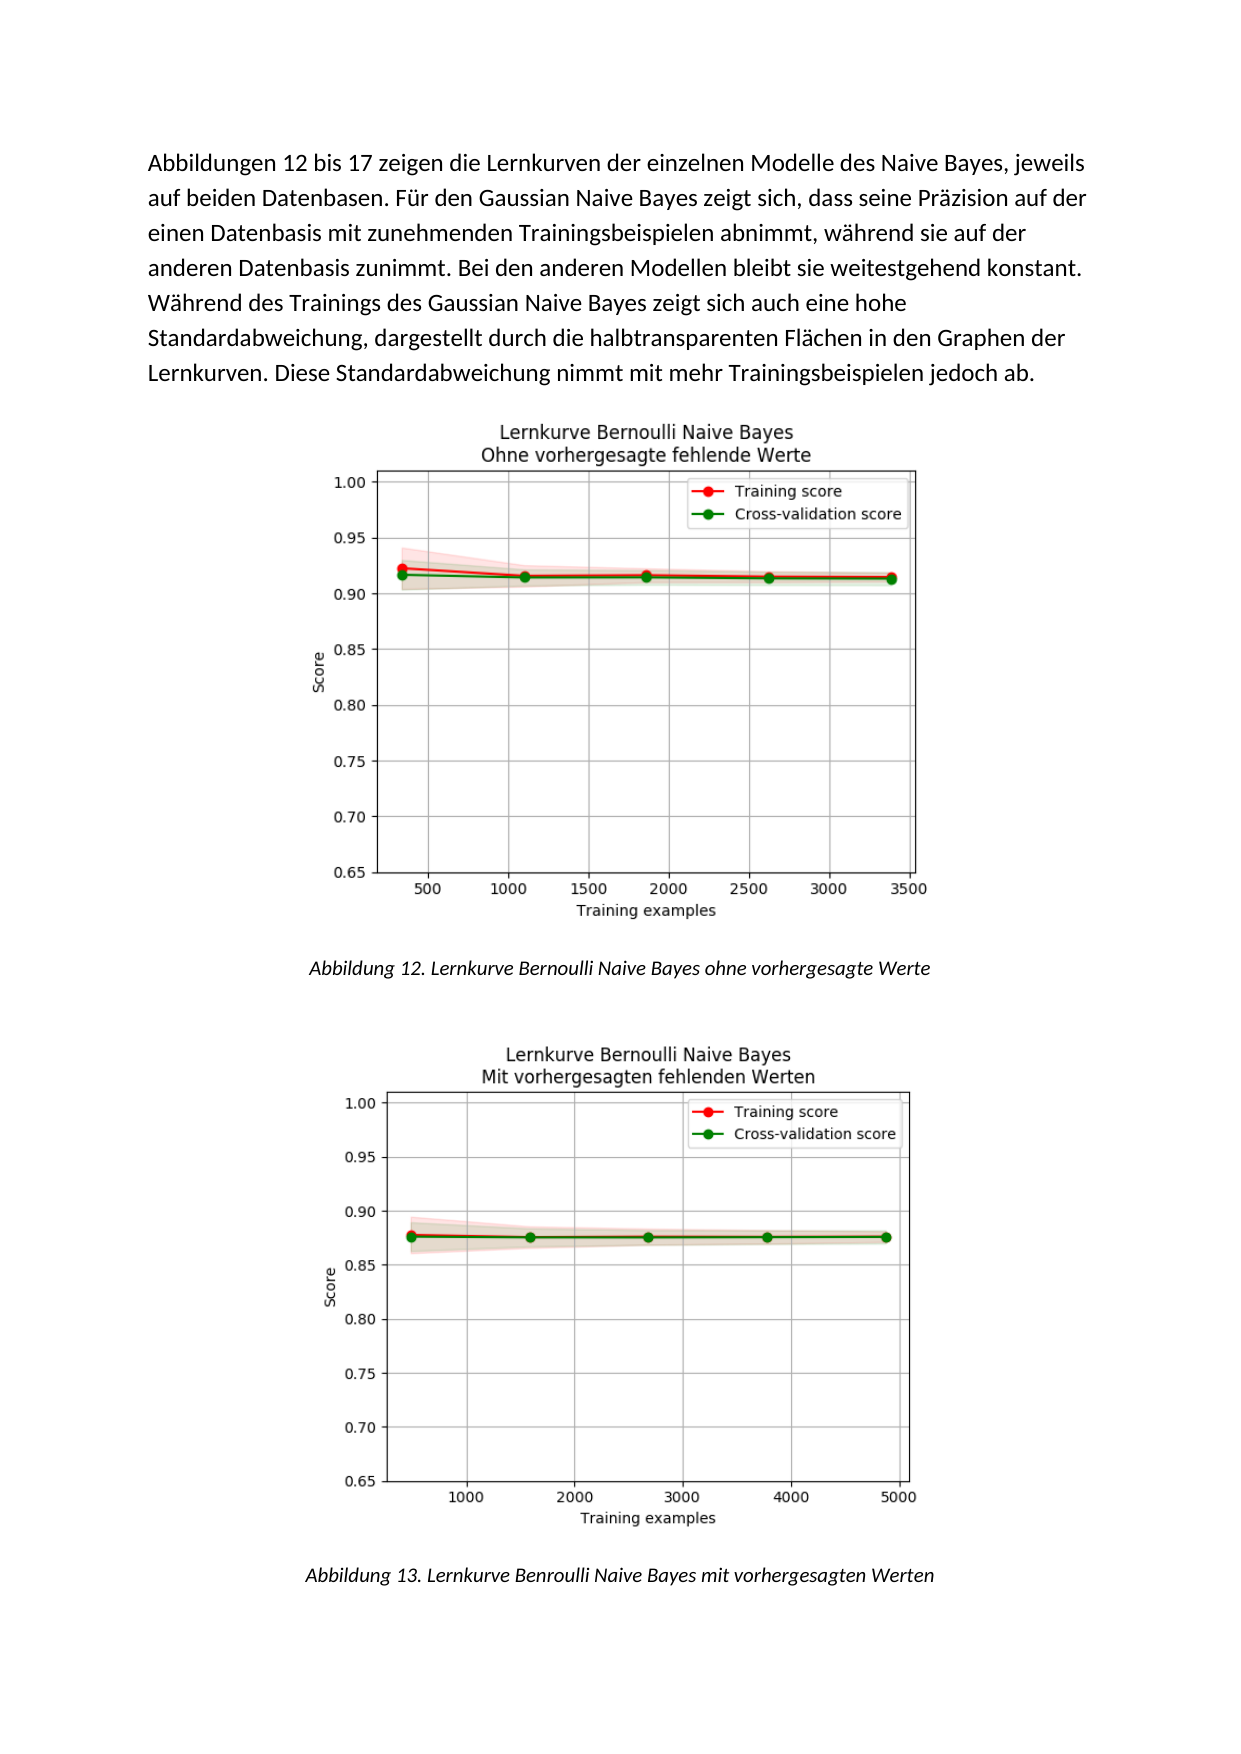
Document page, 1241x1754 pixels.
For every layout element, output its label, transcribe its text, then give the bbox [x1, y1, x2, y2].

text Abbildung 13. Lernkurve Benroulli Naive Bayes mit vorhergesagten Werten [148, 1562, 1093, 1587]
picture [313, 1036, 928, 1537]
text Abbildung 12. Lernkurve Bernoulli Naive Bayes ohne vorhergesagte Werte [148, 955, 1093, 980]
text Abbildungen 12 bis 17 zeigen die Lernkurven der einzelnen Modelle des Naive Bayes, jeweils auf beiden Datenbasen. Für den Gaussian Naive Bayes zeigt sich, dass seine Präzision auf der einen Datenbasis mit zunehmenden Trainingsbeispielen abnimmt, während sie auf der anderen Datenbasis zunimmt. Bei den anderen Modellen bleibt sie weitestgehend konstant. Während des Trainings des Gaussian Naive Bayes zeigt sich auch eine hohe Standardabweichung, dargestellt durch die halbtransparenten Flächen in den Graphen der Lernkurven. Diese Standardabweichung nimmt mit mehr Trainingsbeispielen jedoch ab. [148, 148, 1093, 388]
picture [301, 413, 939, 930]
